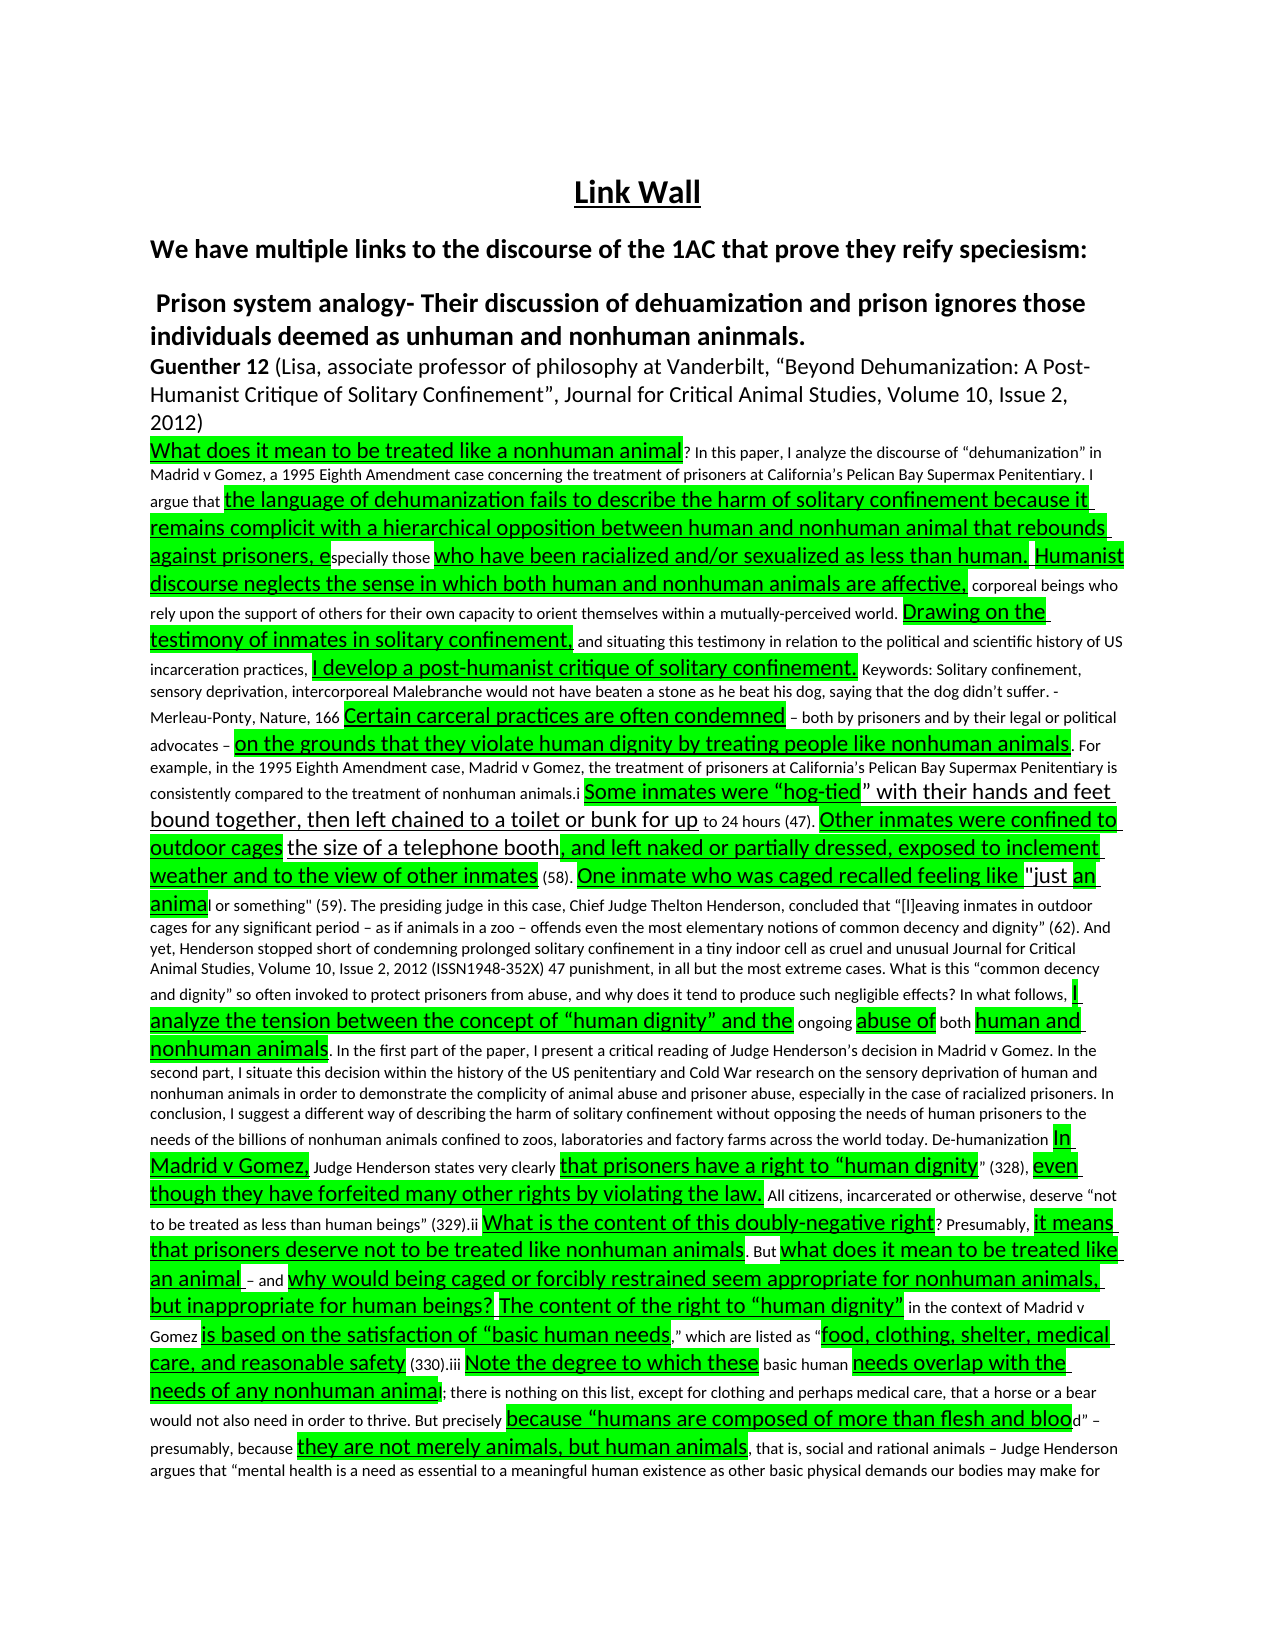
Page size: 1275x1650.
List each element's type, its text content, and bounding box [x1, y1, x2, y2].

text Guenther 12 (Lisa, associate professor of philosophy at Vanderbilt, “Beyond Dehumanization: A Post-Humanist Critique of Solitary Confinement”, Journal for Critical Animal Studies, Volume 10, Issue 2, 2012) [150, 352, 1125, 436]
subtitle Link Wall [150, 171, 1125, 212]
subtitle Prison system analogy- Their discussion of dehuamization and prison ignores those individuals deemed as unhuman and nonhuman aninmals. [150, 286, 1125, 352]
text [150, 436, 1125, 1480]
subtitle We have multiple links to the discourse of the 1AC that prove they reify speciesism: [150, 232, 1125, 265]
